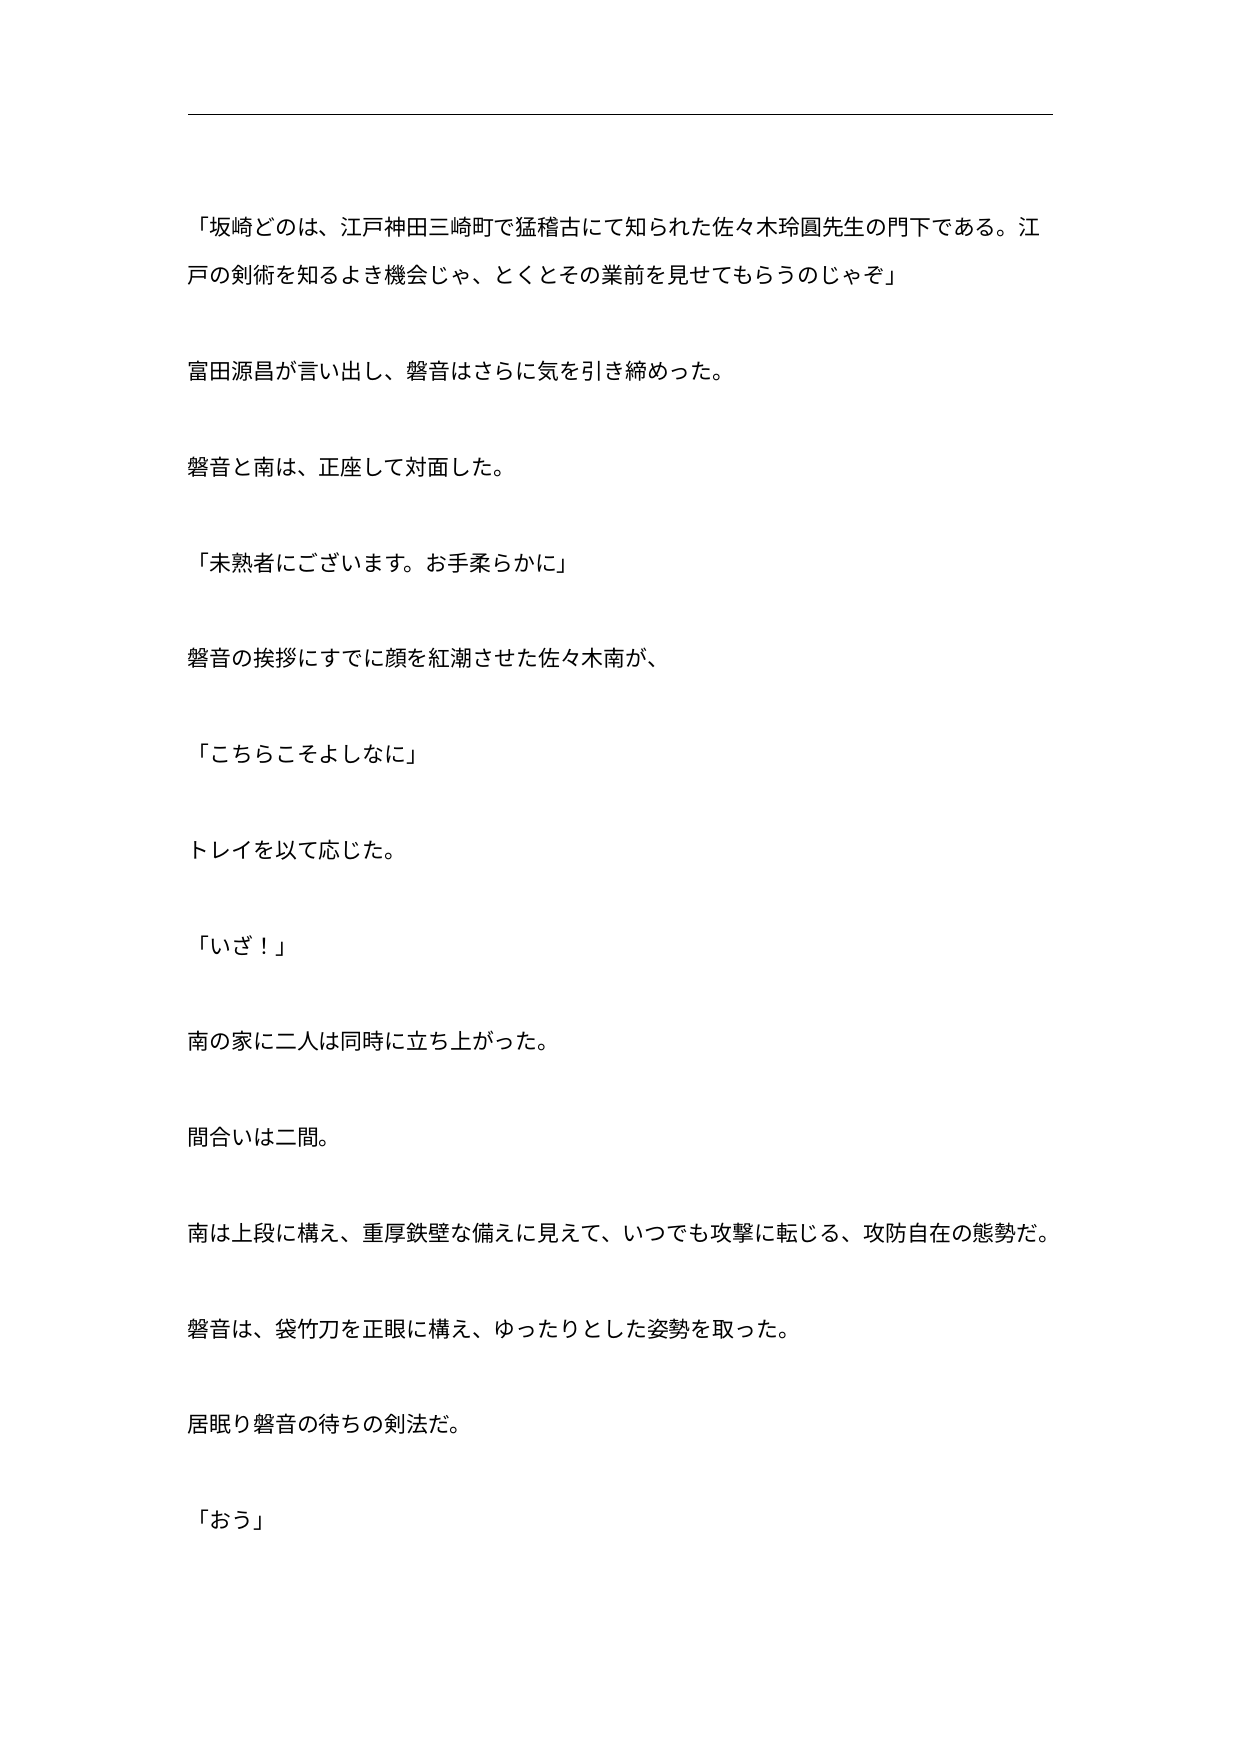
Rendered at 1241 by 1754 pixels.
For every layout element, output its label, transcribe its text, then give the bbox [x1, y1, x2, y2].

text 磐音の挨拶にすでに顔を紅潮させた佐々木南が、 [187, 641, 1053, 673]
text 「いざ！」 [187, 928, 1053, 961]
text 南は上段に構え、重厚鉄壁な備えに見えて、いつでも攻撃に転じる、攻防自在の態勢だ。 [187, 1215, 1053, 1248]
text 「未熟者にございます。お手柔らかに」 [187, 545, 1053, 578]
text トレイを以て応じた。 [187, 832, 1053, 865]
text 南の家に二人は同時に立ち上がった。 [187, 1024, 1053, 1056]
text 間合いは二間。 [187, 1120, 1053, 1152]
text 「坂崎どのは、江戸神田三崎町で猛稽古にて知られた佐々木玲圓先生の門下である。江戸の剣術を知るよき機会じゃ、とくとその業前を見せてもらうのじゃぞ」 [187, 209, 1053, 291]
text 「こちらこそよしなに」 [187, 737, 1053, 769]
text 「おう」 [187, 1503, 1053, 1535]
text 磐音は、袋竹刀を正眼に構え、ゆったりとした姿勢を取った。 [187, 1311, 1053, 1344]
text 富田源昌が言い出し、磐音はさらに気を引き締めった。 [187, 354, 1053, 386]
text 磐音と南は、正座して対面した。 [187, 449, 1053, 482]
text 居眠り磐音の待ちの剣法だ。 [187, 1407, 1053, 1439]
